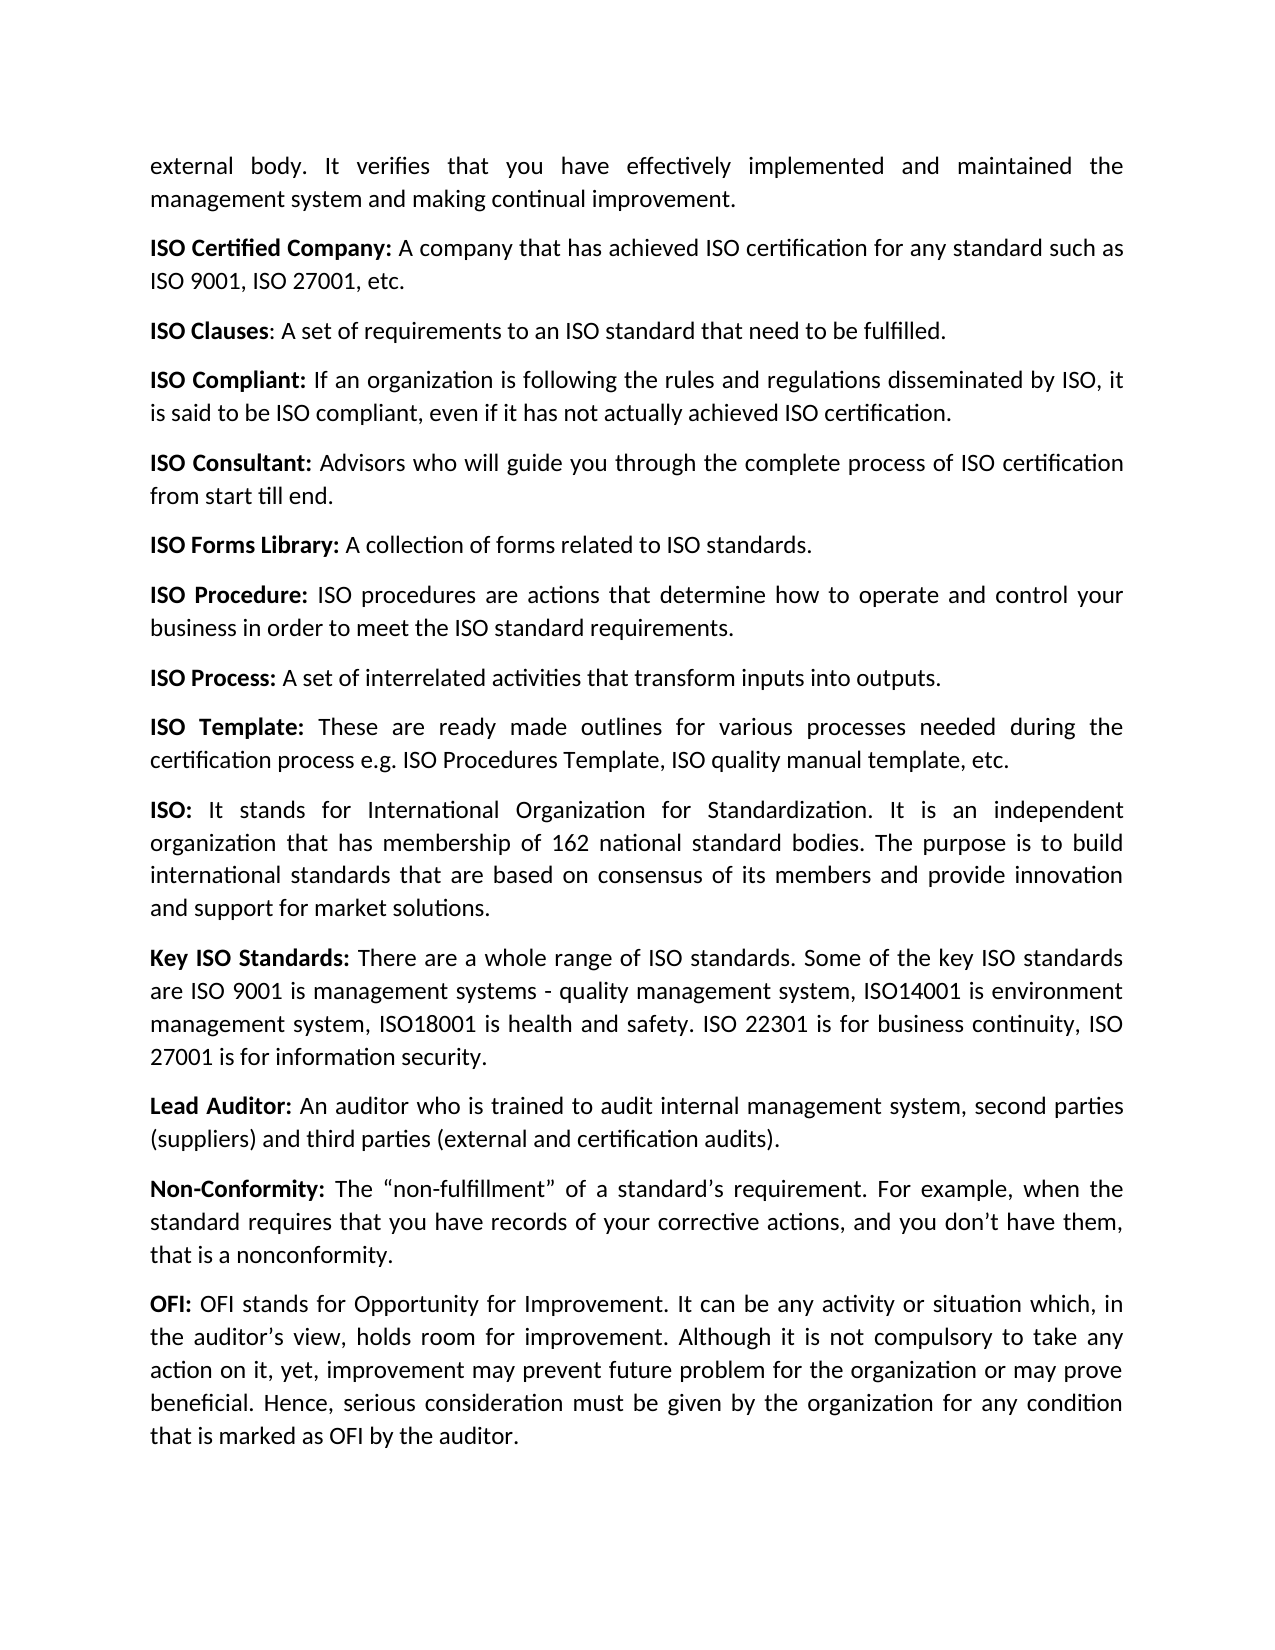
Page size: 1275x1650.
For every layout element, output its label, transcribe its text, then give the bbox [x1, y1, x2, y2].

text Key ISO Standards: There are a whole range of ISO standards. Some of the key ISO standards are ISO 9001 is management systems - quality management system, ISO14001 is environment management system, ISO18001 is health and safety. ISO 22301 is for business continuity, ISO 27001 is for information security. [150, 942, 1125, 1071]
text Lead Auditor: An auditor who is trained to audit internal management system, second parties (suppliers) and third parties (external and certification audits). [150, 1090, 1125, 1154]
text ISO Forms Library: A collection of forms related to ISO standards. [150, 529, 1125, 560]
text Non-Conformity: The “non-fulfillment” of a standard’s requirement. For example, when the standard requires that you have records of your corrective actions, and you don’t have them, that is a nonconformity. [150, 1173, 1125, 1269]
text ISO Template: These are ready made outlines for various processes needed during the certification process e.g. ISO Procedures Template, ISO quality manual template, etc. [150, 711, 1125, 775]
text ISO: It stands for International Organization for Standardization. It is an independent organization that has membership of 162 national standard bodies. The purpose is to build international standards that are based on consensus of its members and provide innovation and support for market solutions. [150, 794, 1125, 923]
text ISO Compliant: If an organization is following the rules and regulations disseminated by ISO, it is said to be ISO compliant, even if it has not actually achieved ISO certification. [150, 364, 1125, 428]
text ISO Consultant: Advisors who will guide you through the complete process of ISO certification from start till end. [150, 447, 1125, 511]
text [150, 150, 1125, 213]
text ISO Clauses: A set of requirements to an ISO standard that need to be fulfilled. [150, 315, 1125, 346]
text ISO Procedure: ISO procedures are actions that determine how to operate and control your business in order to meet the ISO standard requirements. [150, 579, 1125, 643]
text OFI: OFI stands for Opportunity for Improvement. It can be any activity or situation which, in the auditor’s view, holds room for improvement. Although it is not compulsory to take any action on it, yet, improvement may prevent future problem for the organization or may prove beneficial. Hence, serious consideration must be given by the organization for any condition that is marked as OFI by the auditor. [150, 1288, 1125, 1451]
text ISO Process: A set of interrelated activities that transform inputs into outputs. [150, 662, 1125, 692]
text ISO Certified Company: A company that has achieved ISO certification for any standard such as ISO 9001, ISO 27001, etc. [150, 232, 1125, 296]
